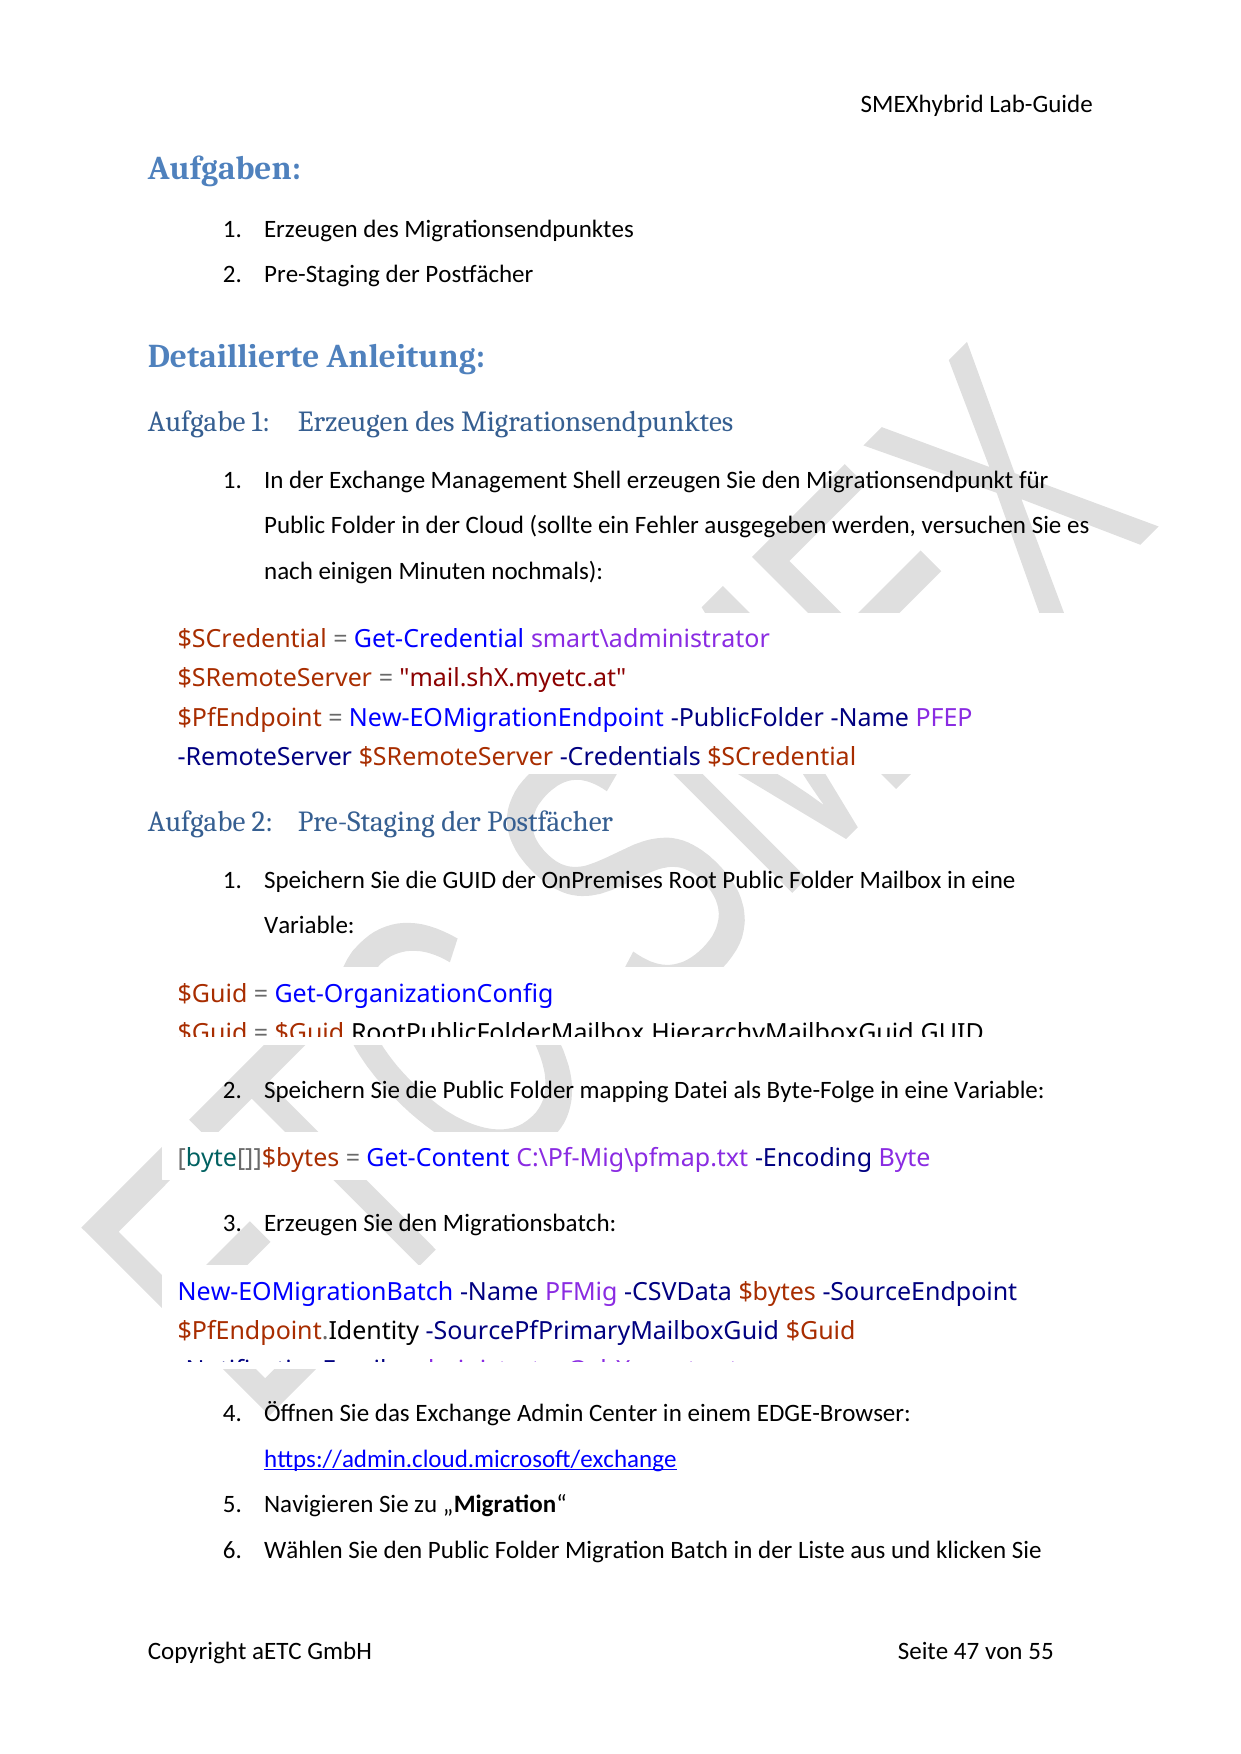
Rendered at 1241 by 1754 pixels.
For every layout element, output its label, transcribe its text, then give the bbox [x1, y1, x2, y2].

list Speichern Sie die GUID der OnPremises Root Public Folder Mailbox in eine Variable: [223, 864, 1093, 940]
list Erzeugen des Migrationsendpunktes [223, 213, 1093, 243]
list Navigieren Sie zu „Migration“ [223, 1488, 1093, 1519]
subtitle Erzeugen des Migrationsendpunktes [148, 405, 1093, 439]
list Speichern Sie die Public Folder mapping Datei als Byte-Folge in eine Variable: [223, 1074, 1093, 1104]
subtitle Pre-Staging der Postfächer [148, 805, 1093, 839]
list In der Exchange Management Shell erzeugen Sie den Migrationsendpunkt für Public Folder in der Cloud (sollte ein Fehler ausgegeben werden, versuchen Sie es nach einigen Minuten nochmals): [223, 464, 1093, 586]
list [223, 1534, 1093, 1565]
list Erzeugen Sie den Migrationsbatch: [223, 1207, 1093, 1238]
subtitle Detaillierte Anleitung: [148, 338, 1093, 376]
list Pre-Staging der Postfächer [223, 259, 1093, 289]
subtitle Aufgaben: [148, 149, 1093, 188]
list Öffnen Sie das Exchange Admin Center in einem EDGE-Browser: https://admin.cloud.microsoft/exchange [223, 1397, 1093, 1473]
